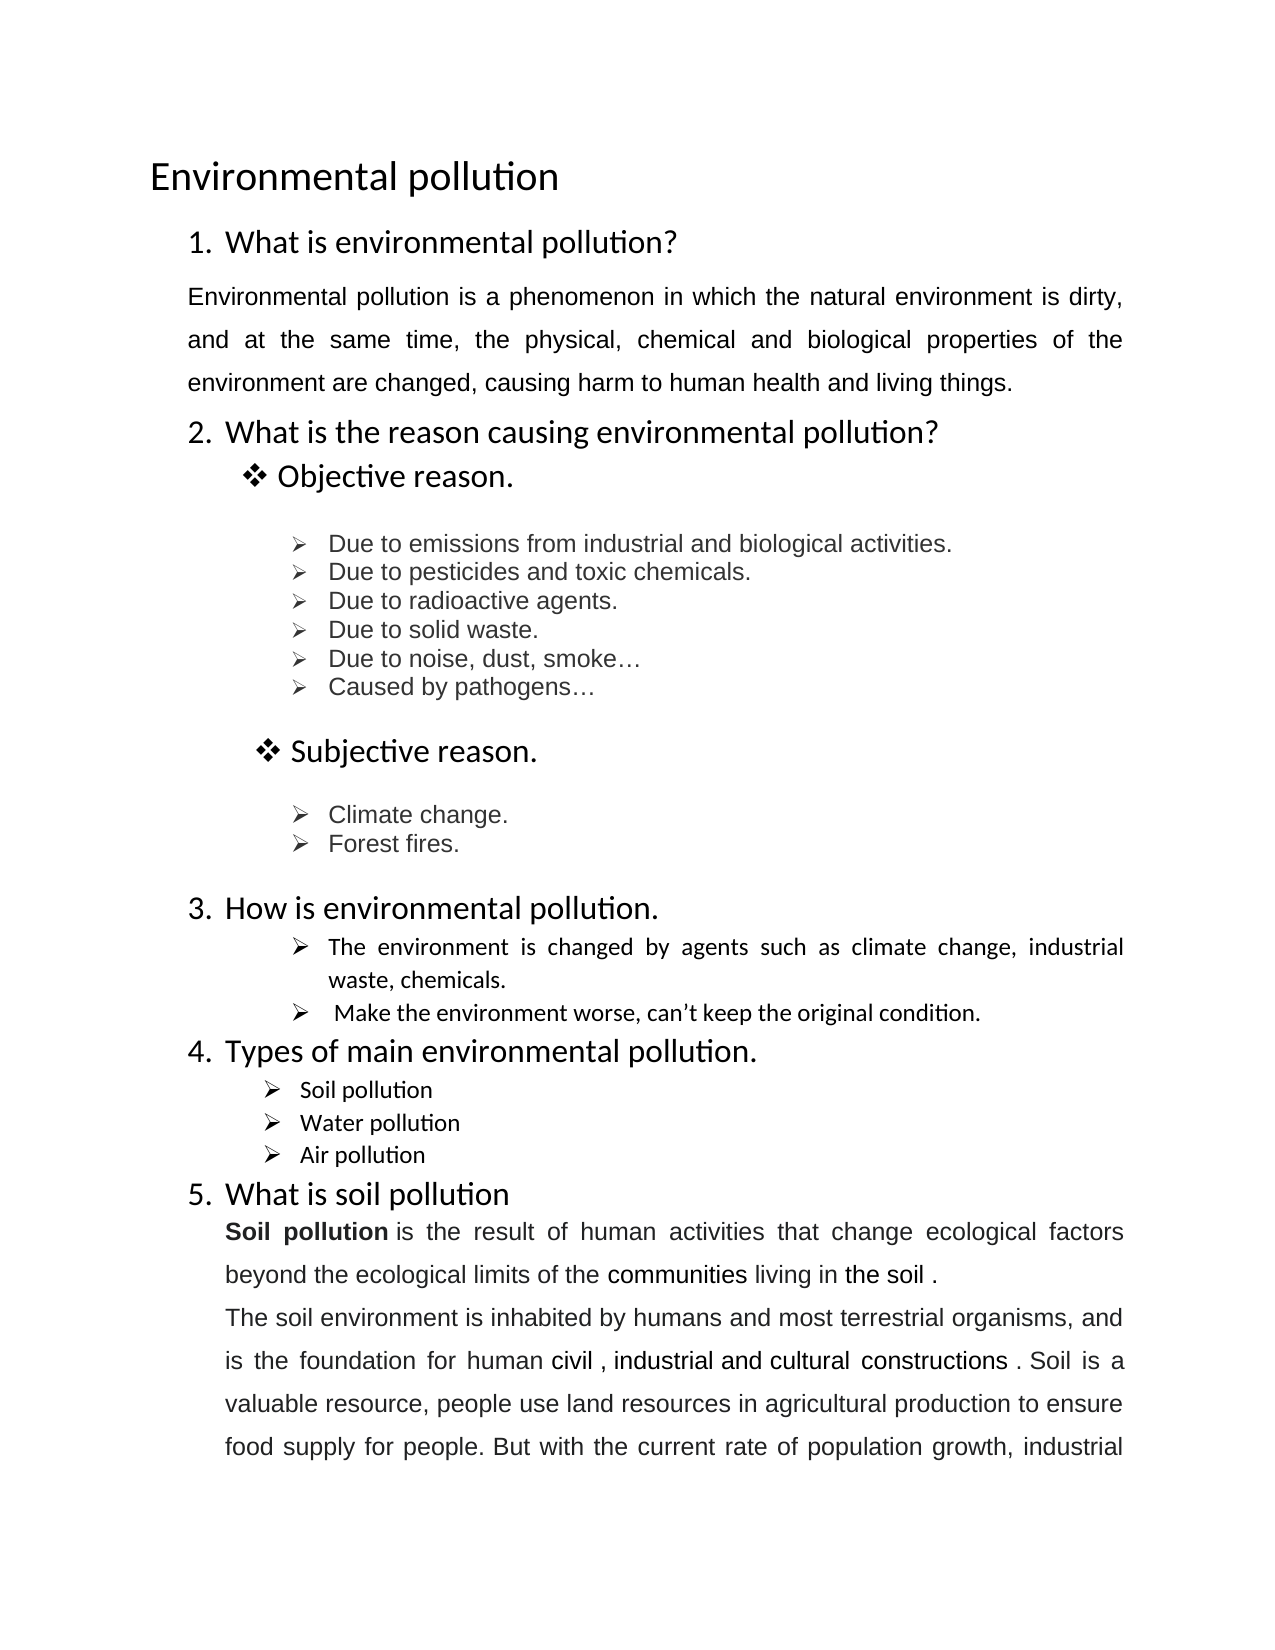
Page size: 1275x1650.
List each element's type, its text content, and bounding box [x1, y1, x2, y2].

text Environmental pollution [150, 150, 1125, 201]
list What is soil pollution [187, 1172, 1125, 1213]
list The environment is changed by agents such as climate change, industrial waste, chemicals. [291, 931, 1125, 994]
list How is environmental pollution. [187, 887, 1125, 928]
text Environmental pollution is a phenomenon in which the natural environment is dirty, and at the same time, the physical, chemical and biological properties of the environment are changed, causing harm to human health and living things. [187, 282, 1125, 397]
list Due to noise, dust, smoke… [291, 644, 1125, 672]
list Due to emissions from industrial and biological activities. [291, 529, 1125, 557]
list Objective reason. [240, 456, 1125, 496]
list Due to solid waste. [291, 615, 1125, 644]
list Caused by pathogens… [291, 672, 1125, 701]
list Subjective reason. [253, 730, 1125, 771]
list Make the environment worse, can’t keep the original condition. [291, 997, 1125, 1027]
list What is the reason causing environmental pollution? [187, 412, 1125, 452]
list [225, 1303, 1125, 1461]
list Due to pesticides and toxic chemicals. [291, 557, 1125, 586]
list What is environmental pollution? [187, 222, 1125, 262]
list Types of main environmental pollution. [187, 1030, 1125, 1071]
list Climate change. [291, 800, 1125, 829]
list Air pollution [262, 1139, 1125, 1170]
list Due to radioactive agents. [291, 586, 1125, 615]
list Forest fires. [291, 829, 1125, 858]
list Soil pollution [262, 1074, 1125, 1104]
list Soil pollution is the result of human activities that change ecological factors beyond the ecological limits of the communities living in the soil . [225, 1216, 1125, 1288]
list Water pollution [262, 1107, 1125, 1137]
